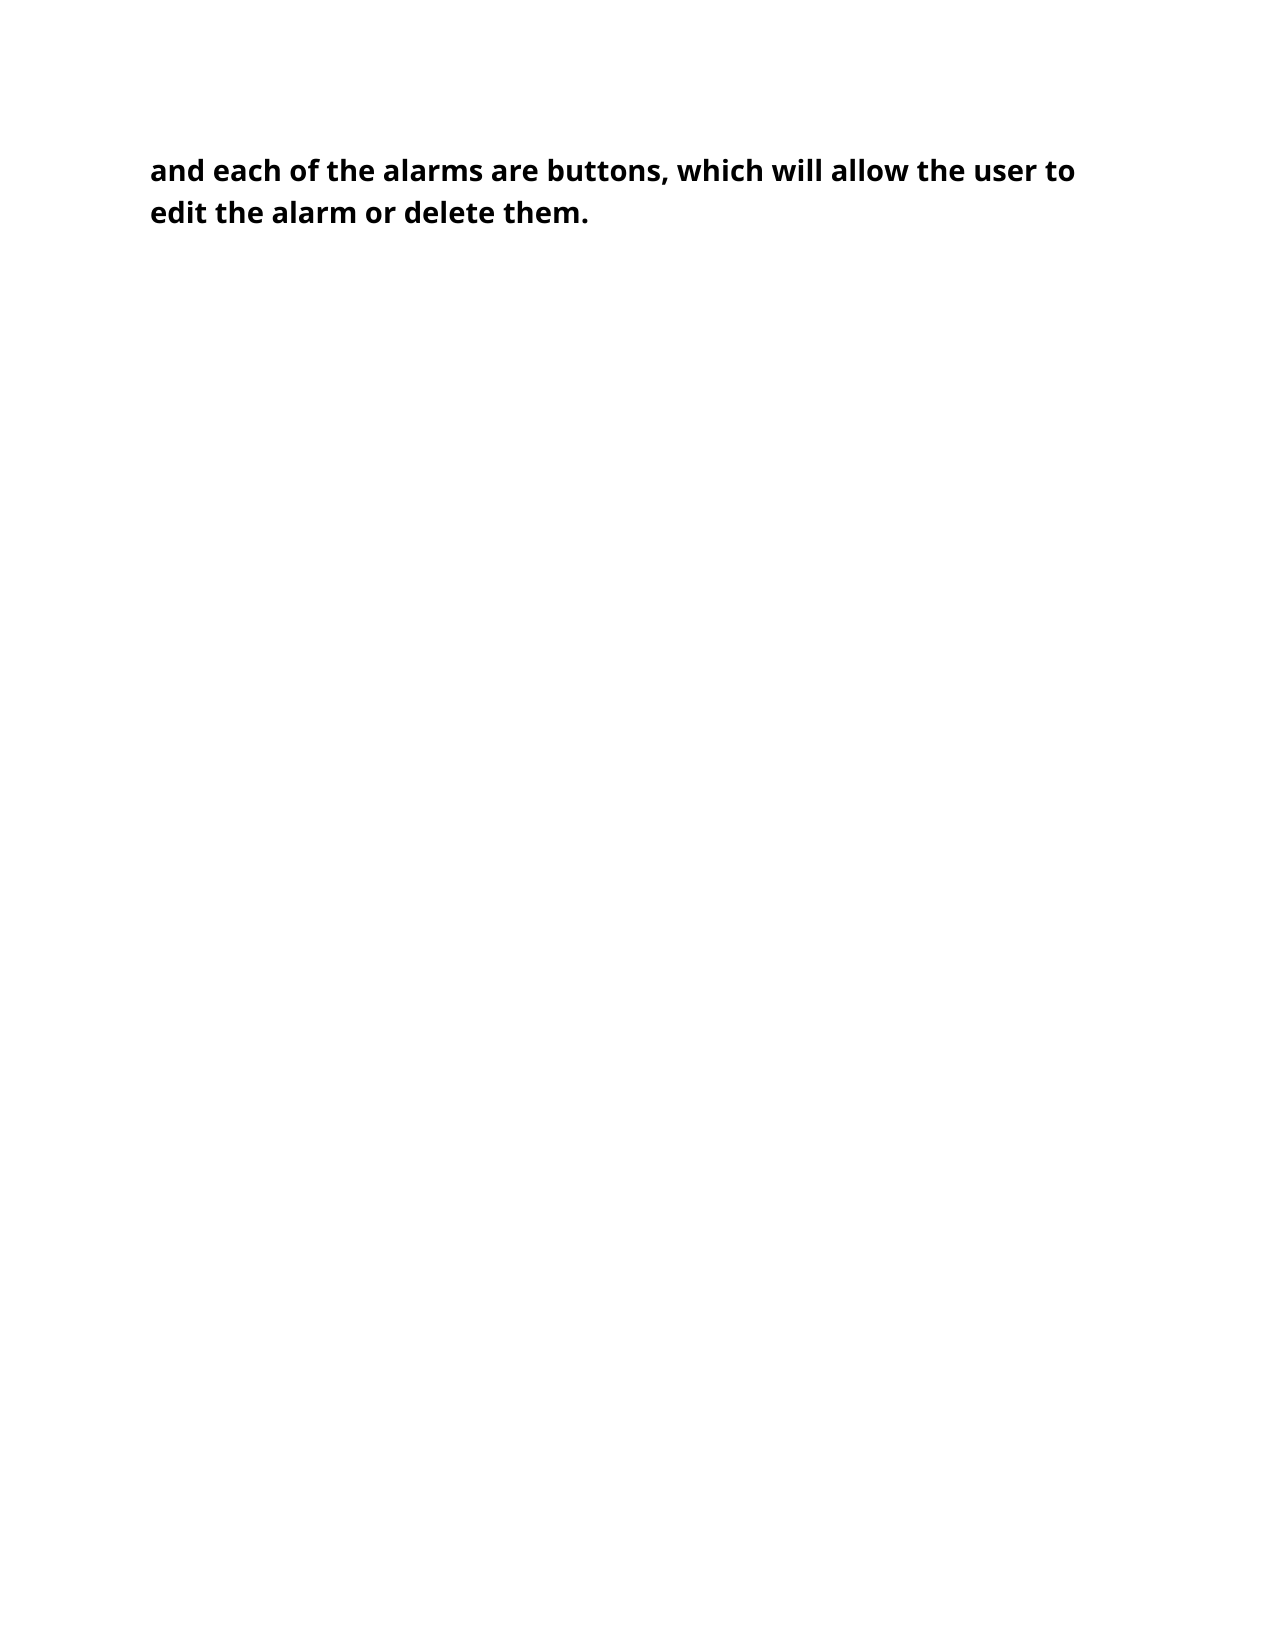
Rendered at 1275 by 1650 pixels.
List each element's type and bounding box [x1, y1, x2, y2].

text [150, 150, 1125, 232]
